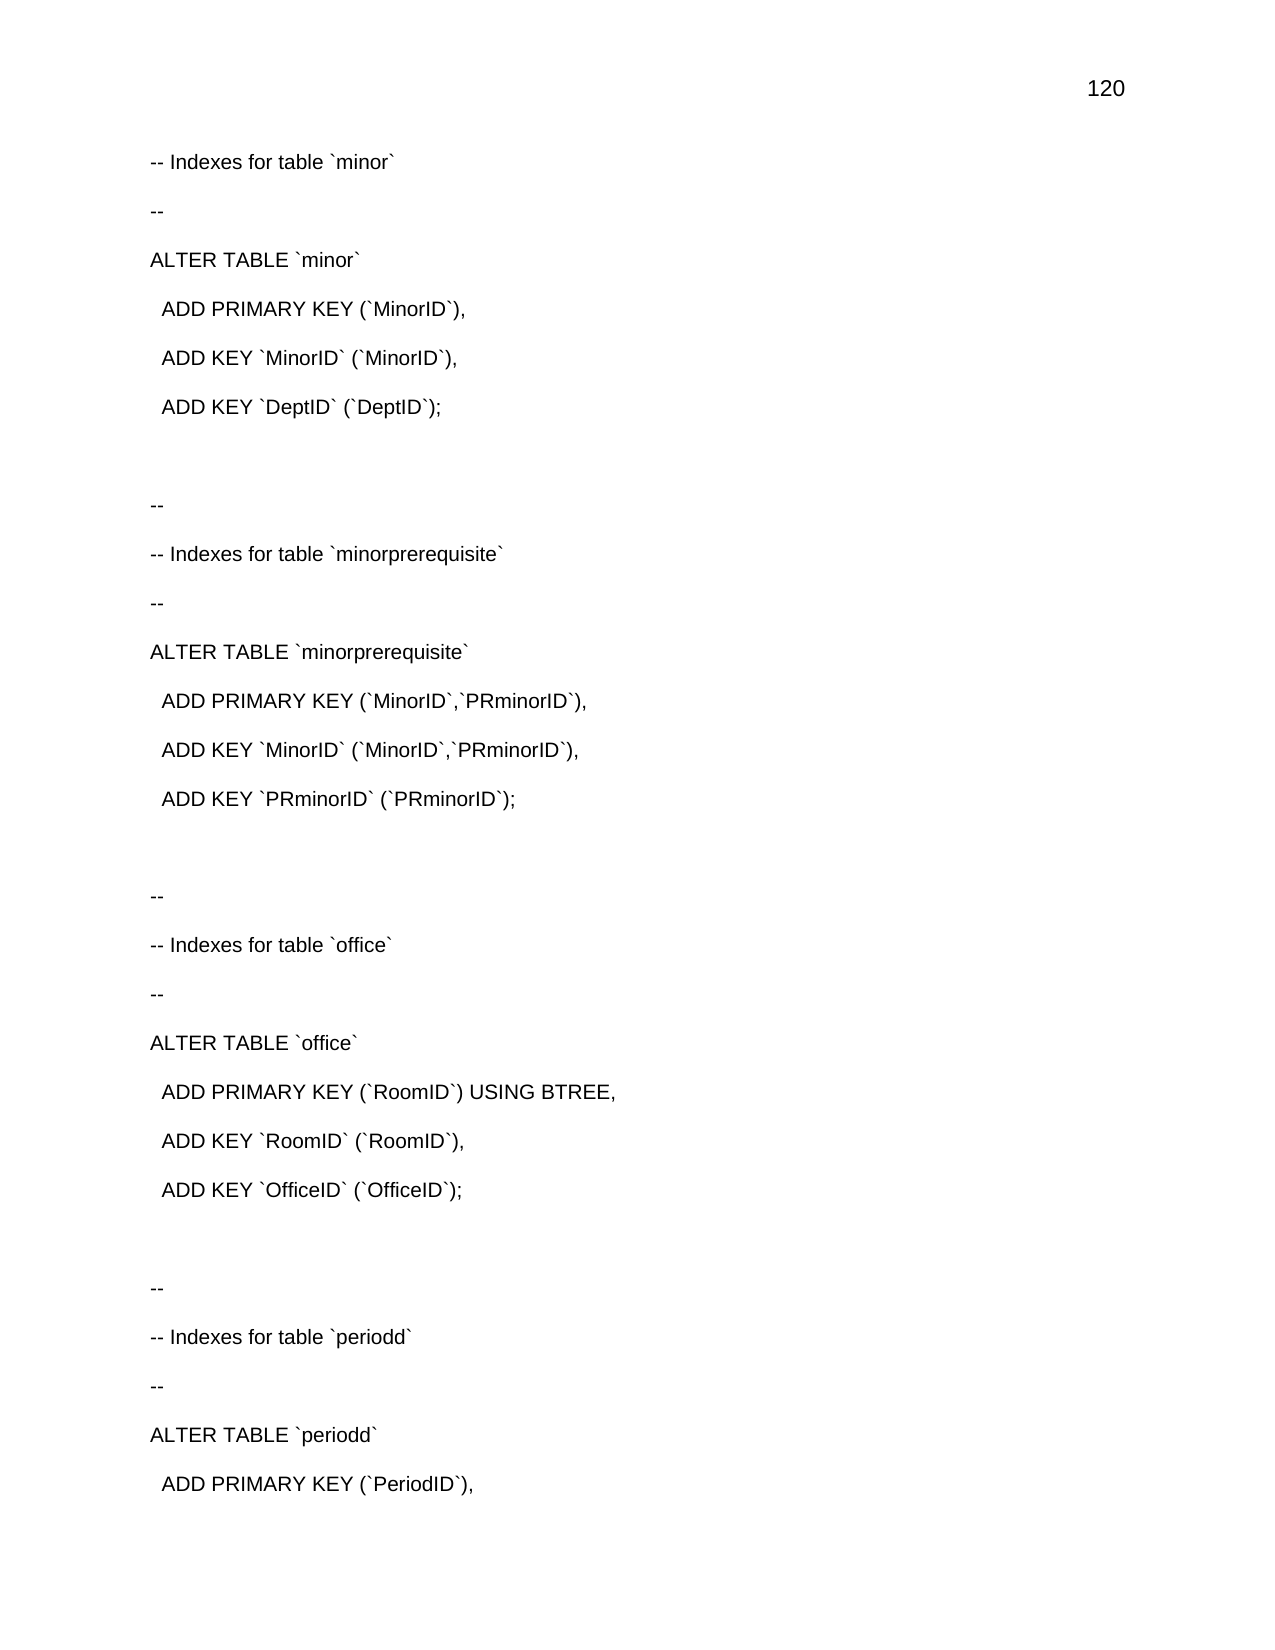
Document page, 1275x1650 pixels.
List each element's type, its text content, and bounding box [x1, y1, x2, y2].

text ADD KEY `DeptID` (`DeptID`); [150, 395, 1125, 419]
text -- Indexes for table `minor` [150, 150, 1125, 174]
text -- [150, 884, 1125, 908]
text ADD KEY `RoomID` (`RoomID`), [150, 1129, 1125, 1153]
text -- Indexes for table `periodd` [150, 1325, 1125, 1349]
text -- [150, 982, 1125, 1006]
text -- Indexes for table `minorprerequisite` [150, 542, 1125, 566]
text ADD PRIMARY KEY (`MinorID`), [150, 297, 1125, 321]
text ALTER TABLE `office` [150, 1031, 1125, 1055]
text ADD PRIMARY KEY (`PeriodID`), [150, 1472, 1125, 1496]
text -- [150, 493, 1125, 517]
text ADD PRIMARY KEY (`MinorID`,`PRminorID`), [150, 688, 1125, 712]
text ALTER TABLE `periodd` [150, 1423, 1125, 1447]
text ADD KEY `OfficeID` (`OfficeID`); [150, 1178, 1125, 1202]
text ALTER TABLE `minor` [150, 248, 1125, 272]
text ADD PRIMARY KEY (`RoomID`) USING BTREE, [150, 1080, 1125, 1104]
text ADD KEY `PRminorID` (`PRminorID`); [150, 786, 1125, 810]
text ADD KEY `MinorID` (`MinorID`), [150, 346, 1125, 370]
text -- [150, 1276, 1125, 1300]
text -- [150, 1374, 1125, 1398]
text -- [150, 591, 1125, 614]
text -- Indexes for table `office` [150, 933, 1125, 957]
text -- [150, 199, 1125, 223]
text ADD KEY `MinorID` (`MinorID`,`PRminorID`), [150, 737, 1125, 761]
text ALTER TABLE `minorprerequisite` [150, 639, 1125, 663]
